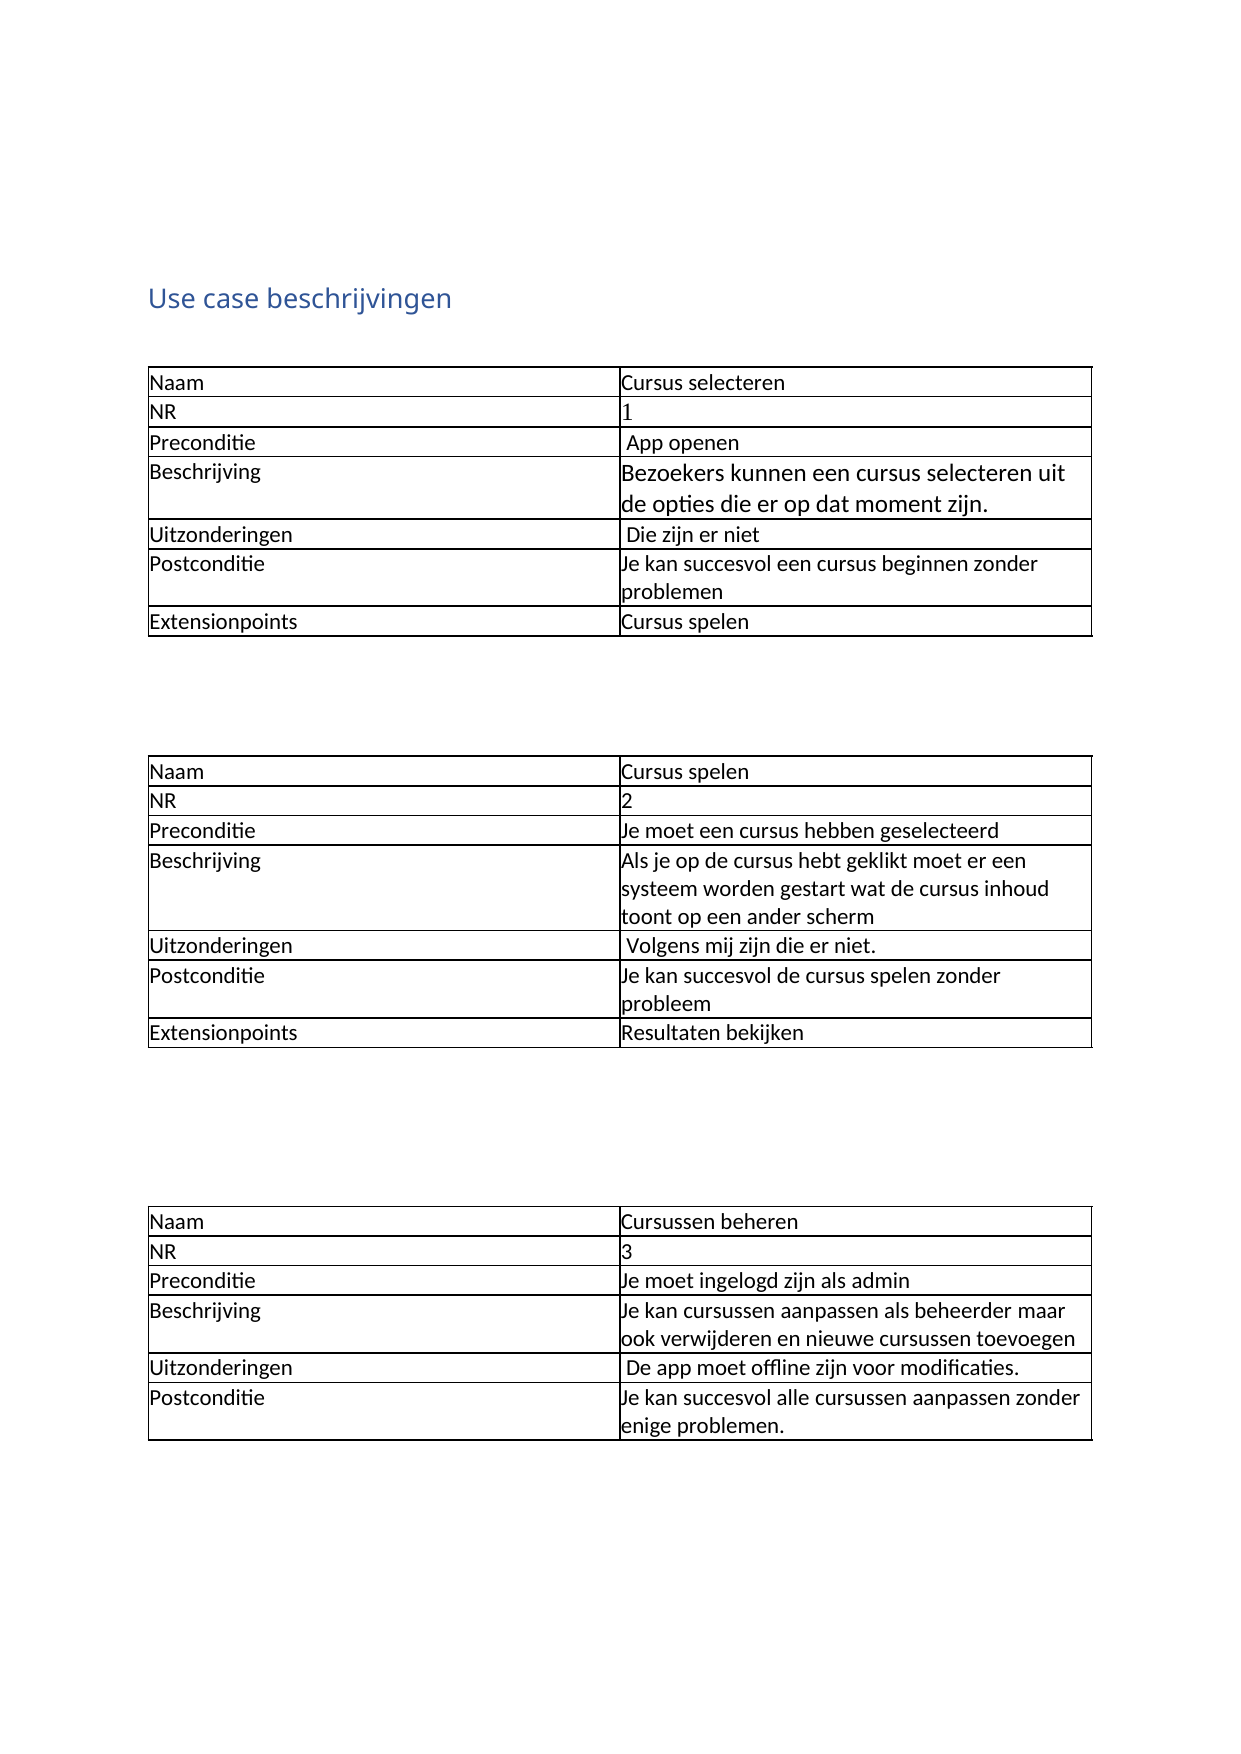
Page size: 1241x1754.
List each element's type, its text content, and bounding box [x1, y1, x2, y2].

subtitle Use case beschrijvingen [148, 279, 1093, 316]
table_cell Uitzonderingen [149, 1354, 619, 1382]
table_cell Cursus spelen [621, 607, 1091, 635]
table_cell Beschrijving [149, 457, 619, 518]
table_cell Resultaten bekijken [621, 1019, 1091, 1047]
table_cell Je kan succesvol alle cursussen aanpassen zonder enige problemen. [621, 1383, 1091, 1439]
table_cell Postconditie [149, 961, 619, 1017]
table_cell Preconditie [149, 816, 619, 844]
table_cell Je moet ingelogd zijn als admin [621, 1266, 1091, 1294]
table_cell 3 [621, 1237, 1091, 1265]
table_header Naam [149, 757, 619, 785]
table_header Naam [149, 1207, 619, 1235]
table_cell Extensionpoints [149, 1019, 619, 1047]
table_cell Je kan cursussen aanpassen als beheerder maar ook verwijderen en nieuwe cursussen toevoegen [621, 1296, 1091, 1352]
table_cell Je moet een cursus hebben geselecteerd [621, 816, 1091, 844]
table_cell Volgens mij zijn die er niet. [621, 931, 1091, 959]
table_header Cursus selecteren [621, 368, 1091, 396]
table_cell Preconditie [149, 428, 619, 456]
table_cell Extensionpoints [149, 607, 619, 635]
table_cell Preconditie [149, 1266, 619, 1294]
table_cell NR [149, 397, 619, 426]
table_cell 1 [621, 397, 1091, 426]
table_cell Beschrijving [149, 1296, 619, 1352]
table_cell Bezoekers kunnen een cursus selecteren uit de opties die er op dat moment zijn. [621, 457, 1091, 518]
table_cell NR [149, 1237, 619, 1265]
table_cell Beschrijving [149, 846, 619, 930]
table_cell App openen [621, 428, 1091, 456]
table_cell 2 [621, 787, 1091, 814]
table_header Cursussen beheren [621, 1207, 1091, 1235]
table_cell Je kan succesvol een cursus beginnen zonder problemen [621, 550, 1091, 605]
table_cell Postconditie [149, 1383, 619, 1439]
table_cell Uitzonderingen [149, 520, 619, 548]
table_cell Postconditie [149, 550, 619, 605]
table_cell Je kan succesvol de cursus spelen zonder probleem [621, 961, 1091, 1017]
table_cell Uitzonderingen [149, 931, 619, 959]
table_header Naam [149, 368, 619, 396]
table_cell Die zijn er niet [621, 520, 1091, 548]
table_header Cursus spelen [621, 757, 1091, 785]
table_cell Als je op de cursus hebt geklikt moet er een systeem worden gestart wat de cursus inhoud toont op een ander scherm [621, 846, 1091, 930]
table_cell De app moet offline zijn voor modificaties. [621, 1354, 1091, 1382]
table_cell NR [149, 787, 619, 814]
